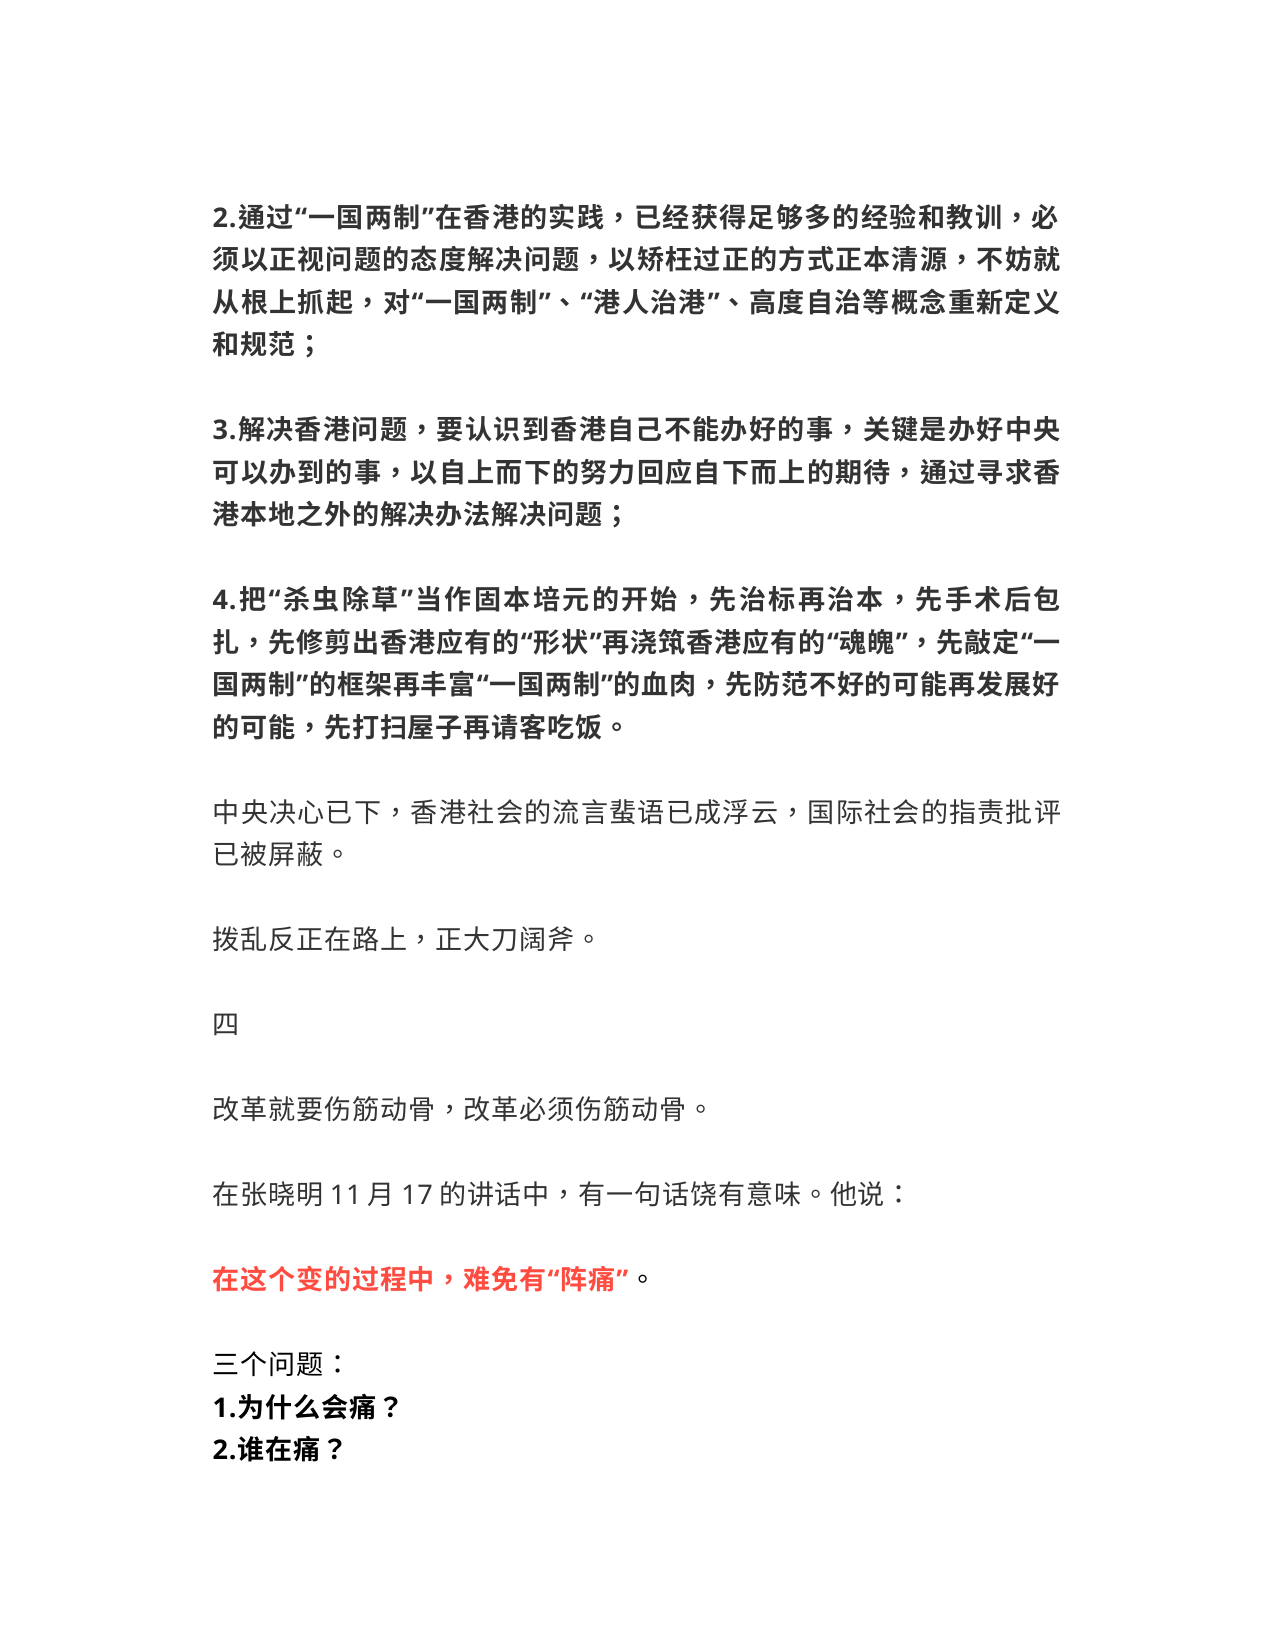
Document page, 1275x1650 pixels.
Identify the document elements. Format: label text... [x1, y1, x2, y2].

text 拨乱反正在路上，正大刀阔斧。 [212, 915, 1062, 957]
text 在张晓明11月17的讲话中，有一句话饶有意味。他说： [212, 1170, 1062, 1212]
text 3.解决香港问题，要认识到香港自己不能办好的事，关键是办好中央可以办到的事，以自上而下的努力回应自下而上的期待，通过寻求香港本地之外的解决办法解决问题； [212, 405, 1062, 532]
text 三个问题： [212, 1340, 1062, 1382]
text 改革就要伤筋动骨，改革必须伤筋动骨。 [212, 1085, 1062, 1127]
text 在这个变的过程中，难免有“阵痛”。 [212, 1255, 1062, 1297]
text 4.把“杀虫除草”当作固本培元的开始，先治标再治本，先手术后包扎，先修剪出香港应有的“形状”再浇筑香港应有的“魂魄”，先敲定“一国两制”的框架再丰富“一国两制”的血肉，先防范不好的可能再发展好的可能，先打扫屋子再请客吃饭。 [212, 575, 1062, 745]
text 2.通过“一国两制”在香港的实践，已经获得足够多的经验和教训，必须以正视问题的态度解决问题，以矫枉过正的方式正本清源，不妨就从根上抓起，对“一国两制”、“港人治港”、高度自治等概念重新定义和规范； [212, 192, 1062, 362]
text 1.为什么会痛？ [212, 1382, 1062, 1425]
text 中央决心已下，香港社会的流言蜚语已成浮云，国际社会的指责批评已被屏蔽。 [212, 787, 1062, 872]
text 2.谁在痛？ [212, 1425, 1062, 1467]
text 四 [212, 1000, 1062, 1042]
